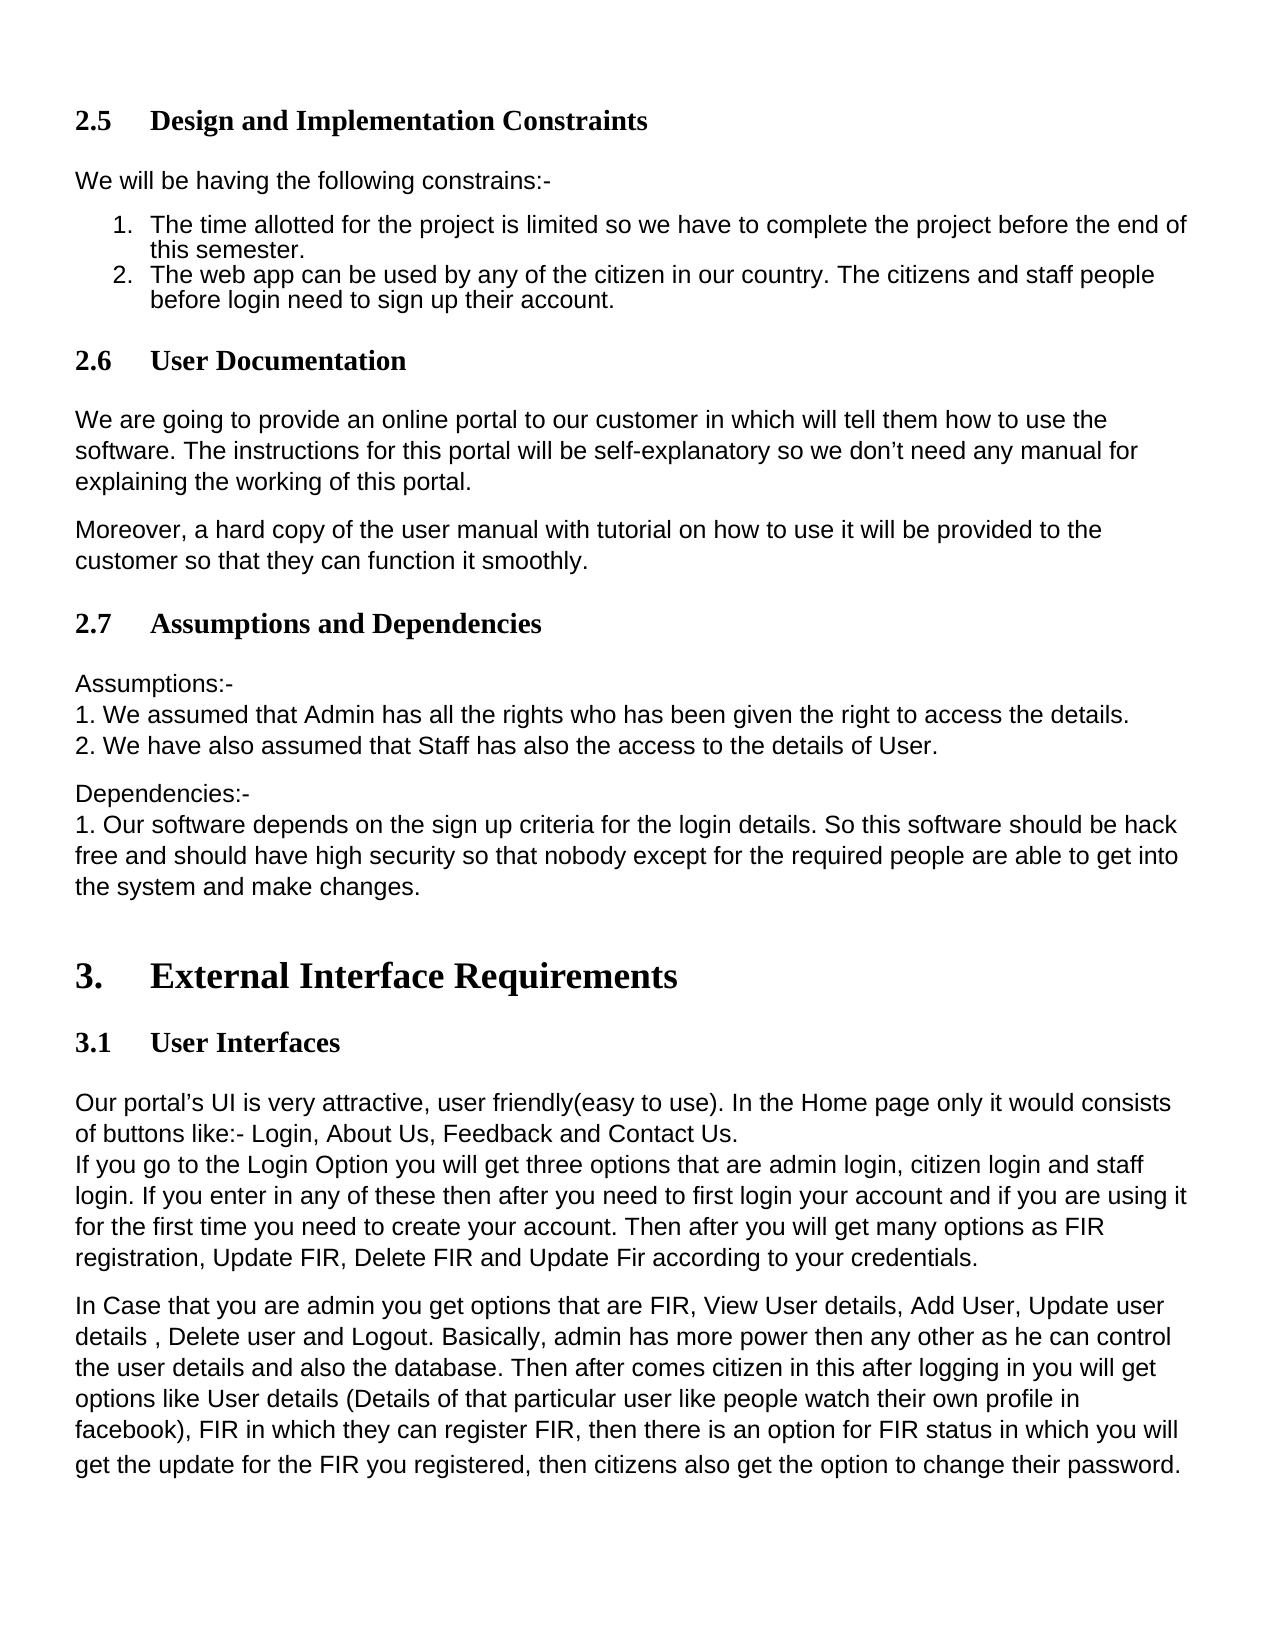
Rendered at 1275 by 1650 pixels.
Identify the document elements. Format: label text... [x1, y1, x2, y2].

subtitle Design and Implementation Constraints [75, 103, 1200, 137]
text Our portal’s UI is very attractive, user friendly(easy to use). In the Home page only it would consists of buttons like:- Login, About Us, Feedback and Contact Us. If you go to the Login Option you will get three options that are admin login, citizen login and staff login. If you enter in any of these then after you need to first login your account and if you are using it for the first time you need to create your account. Then after you will get many options as FIR registration, Update FIR, Delete FIR and Update Fir according to your credentials. [75, 1088, 1200, 1272]
text Moreover, a hard copy of the user manual with tutorial on how to use it will be provided to the customer so that they can function it smoothly. [75, 515, 1200, 575]
text We will be having the following constrains:- [75, 166, 1200, 194]
subtitle External Interface Requirements [75, 953, 1200, 996]
text Dependencies:- 1. Our software depends on the sign up criteria for the login details. So this software should be hack free and should have high security so that nobody except for the required people are able to get into the system and make changes. [75, 779, 1200, 901]
subtitle User Interfaces [75, 1025, 1200, 1059]
subtitle Assumptions and Dependencies [75, 606, 1200, 640]
list The time allotted for the project is limited so we have to complete the project before the end of this semester. [112, 213, 1200, 263]
text In Case that you are admin you get options that are FIR, View User details, Add User, Update user details , Delete user and Logout. Basically, admin has more power then any other as he can control the user details and also the database. Then after comes citizen in this after logging in you will get options like User details (Details of that particular user like people watch their own profile in facebook), FIR in which they can register FIR, then there is an option for FIR status in which you will get the update for the FIR you registered, then citizens also get the option to change their password. [75, 1291, 1200, 1481]
list The web app can be used by any of the citizen in our country. The citizens and staff people before login need to sign up their account. [112, 263, 1200, 313]
text We are going to provide an online portal to our customer in which will tell them how to use the software. The instructions for this portal will be self-explanatory so we don’t need any manual for explaining the working of this portal. [75, 405, 1200, 496]
text Assumptions:- 1. We assumed that Admin has all the rights who has been given the right to access the details. 2. We have also assumed that Staff has also the access to the details of User. [75, 669, 1200, 760]
subtitle User Documentation [75, 343, 1200, 376]
